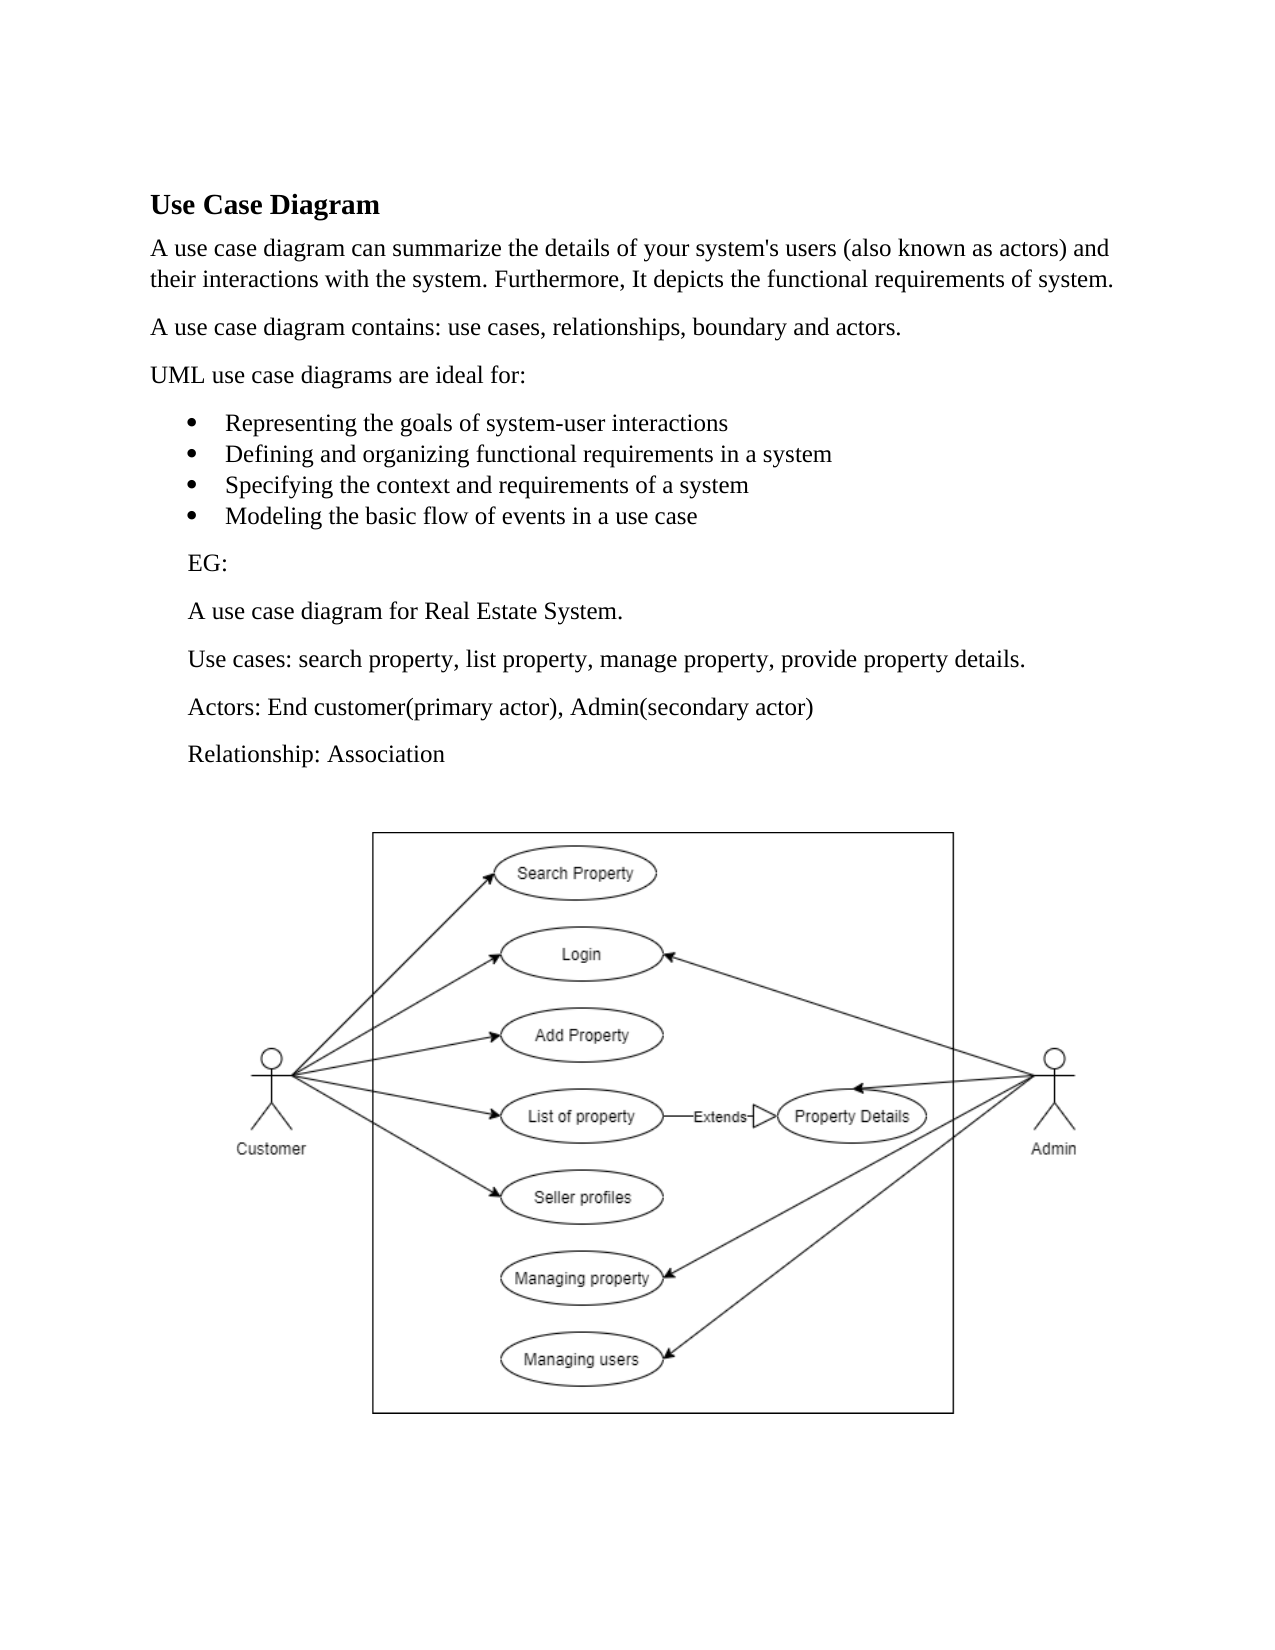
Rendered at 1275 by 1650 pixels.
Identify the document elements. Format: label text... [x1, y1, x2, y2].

list Representing the goals of system-user interactions [187, 408, 1125, 436]
text EG: [187, 548, 1125, 577]
text Actors: End customer(primary actor), Admin(secondary actor) [187, 692, 1125, 720]
picture [236, 832, 1077, 1414]
text A use case diagram for Real Estate System. [187, 596, 1125, 625]
text Relationship: Association [187, 739, 1125, 768]
list Modeling the basic flow of events in a use case [187, 501, 1125, 529]
text A use case diagram contains: use cases, relationships, boundary and actors. [150, 312, 1125, 341]
list Specifying the context and requirements of a system [187, 470, 1125, 498]
text A use case diagram can summarize the details of your system's users (also known as actors) and their interactions with the system. Furthermore, It depicts the functional requirements of system. [150, 233, 1125, 293]
list Defining and organizing functional requirements in a system [187, 439, 1125, 467]
text UML use case diagrams are ideal for: [150, 360, 1125, 389]
text Use cases: search property, list property, manage property, provide property details. [187, 644, 1125, 673]
subtitle Use Case Diagram [150, 187, 1125, 221]
